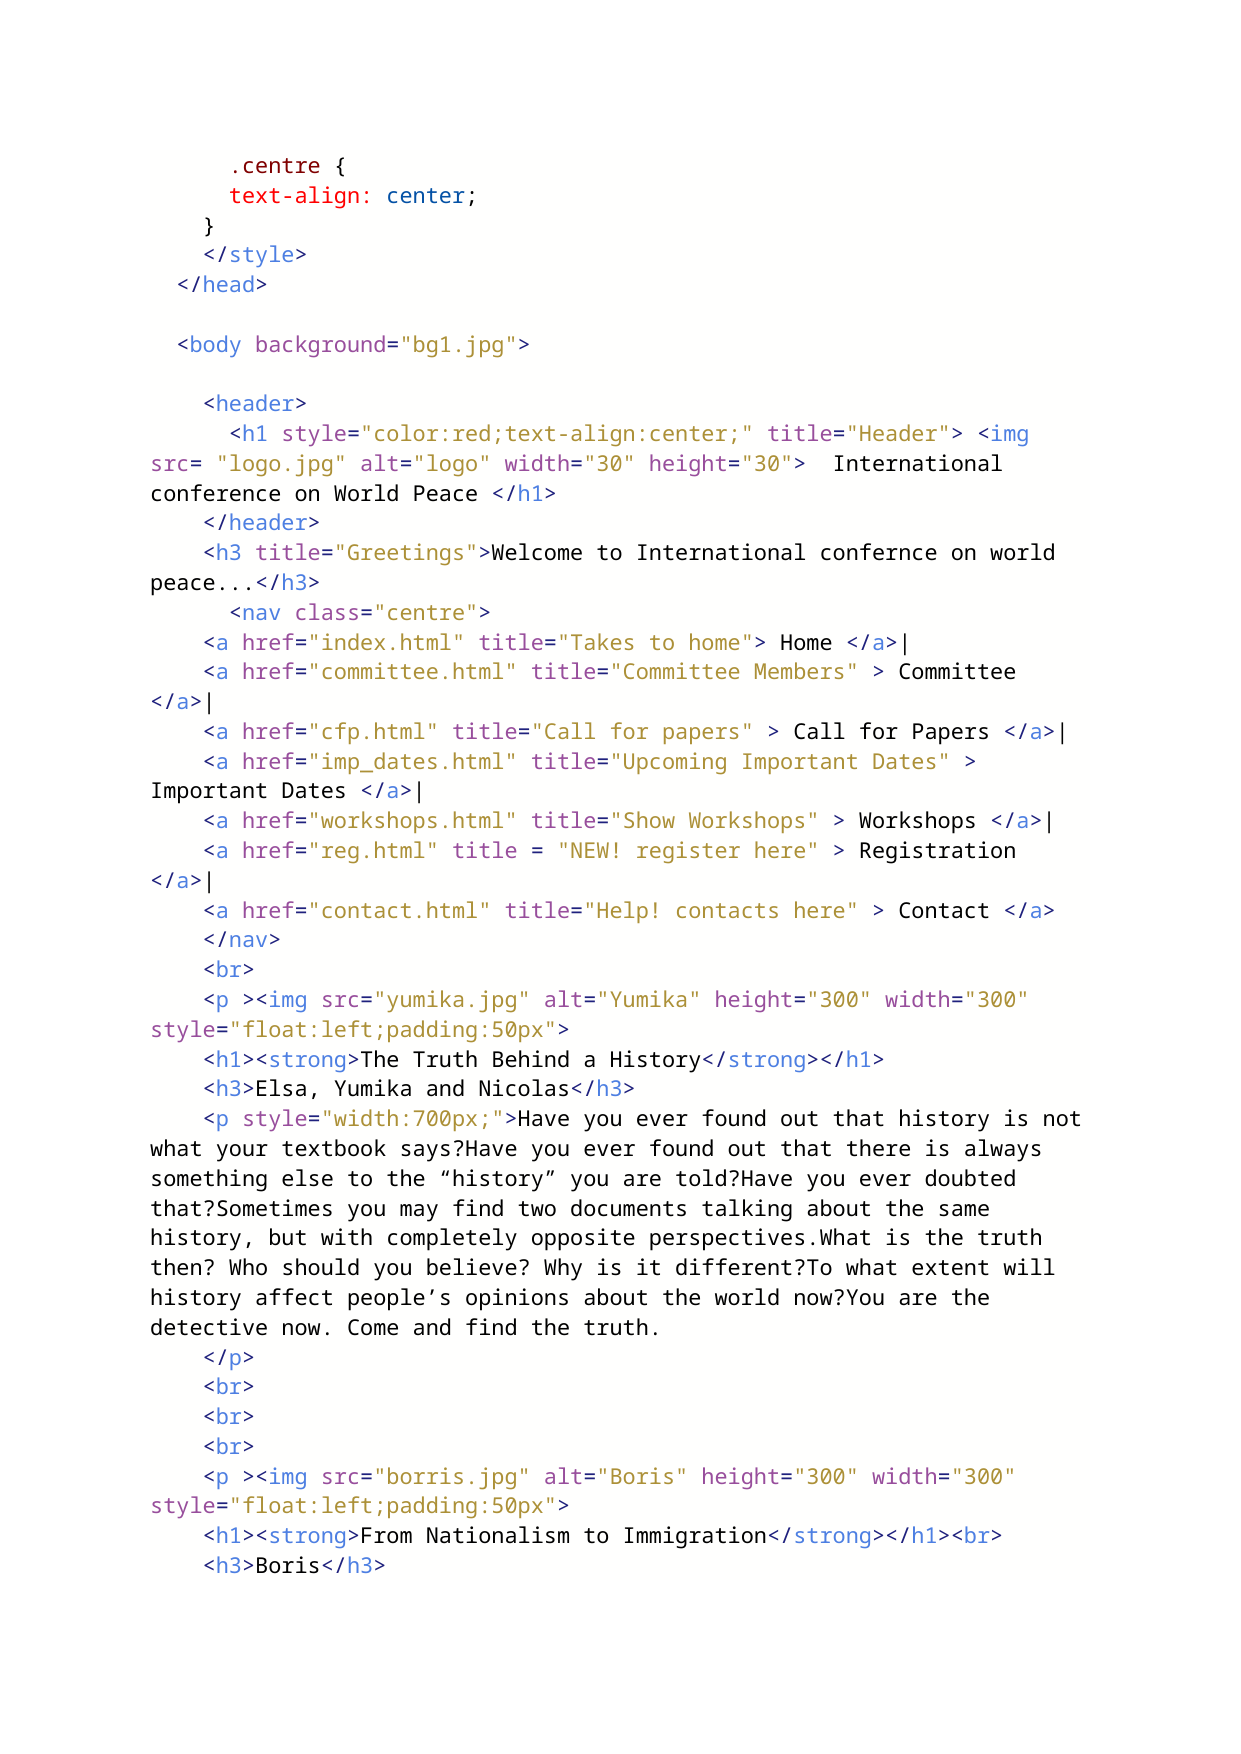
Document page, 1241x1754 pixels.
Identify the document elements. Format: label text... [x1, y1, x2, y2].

text </style> [150, 239, 1090, 269]
text } [150, 209, 1090, 239]
text </p> [150, 1342, 1090, 1371]
text </head> [150, 269, 1090, 299]
text <a href="committee.html" title="Committee Members" > Committee </a>| [150, 656, 1090, 716]
text <br> [150, 954, 1090, 984]
text <a href="cfp.html" title="Call for papers" > Call for Papers </a>| [150, 716, 1090, 746]
text <h3>Elsa, Yumika and Nicolas</h3> [150, 1073, 1090, 1103]
text <h1><strong>From Nationalism to Immigration</strong></h1><br> [150, 1520, 1090, 1550]
text <h3 title="Greetings">Welcome to International confernce on world peace...</h3> [150, 537, 1090, 597]
text <nav class="centre"> [150, 597, 1090, 627]
text <h3>Boris</h3> [150, 1550, 1090, 1580]
text <h1><strong>The Truth Behind a History</strong></h1> [150, 1044, 1090, 1073]
text <a href="index.html" title="Takes to home"> Home </a>| [150, 627, 1090, 656]
text <body background="bg1.jpg"> [150, 329, 1090, 358]
text <a href="imp_dates.html" title="Upcoming Important Dates" > Important Dates </a>| [150, 746, 1090, 805]
text <p ><img src="yumika.jpg" alt="Yumika" height="300" width="300" style="float:left;padding:50px"> [150, 984, 1090, 1044]
text </nav> [150, 924, 1090, 954]
text <br> [150, 1371, 1090, 1401]
text .centre { [150, 150, 1090, 180]
text </header> [150, 507, 1090, 537]
text <p ><img src="borris.jpg" alt="Boris" height="300" width="300" style="float:left;padding:50px"> [150, 1461, 1090, 1520]
text <a href="contact.html" title="Help! contacts here" > Contact </a> [150, 895, 1090, 924]
text <a href="workshops.html" title="Show Workshops" > Workshops </a>| [150, 805, 1090, 835]
text <br> [150, 1431, 1090, 1461]
text <a href="reg.html" title = "NEW! register here" > Registration </a>| [150, 835, 1090, 895]
text text-align: center; [150, 180, 1090, 209]
text <br> [150, 1401, 1090, 1431]
text <header> [150, 388, 1090, 418]
text <h1 style="color:red;text-align:center;" title="Header"> <img src= "logo.jpg" alt="logo" width="30" height="30"> International conference on World Peace </h1> [150, 418, 1090, 507]
text <p style="width:700px;">Have you ever found out that history is not what your textbook says?Have you ever found out that there is always something else to the “history” you are told?Have you ever doubted that?Sometimes you may find two documents talking about the same history, but with completely opposite perspectives.What is the truth then? Who should you believe? Why is it different?To what extent will history affect people’s opinions about the world now?You are the detective now. Come and find the truth. [150, 1103, 1090, 1342]
